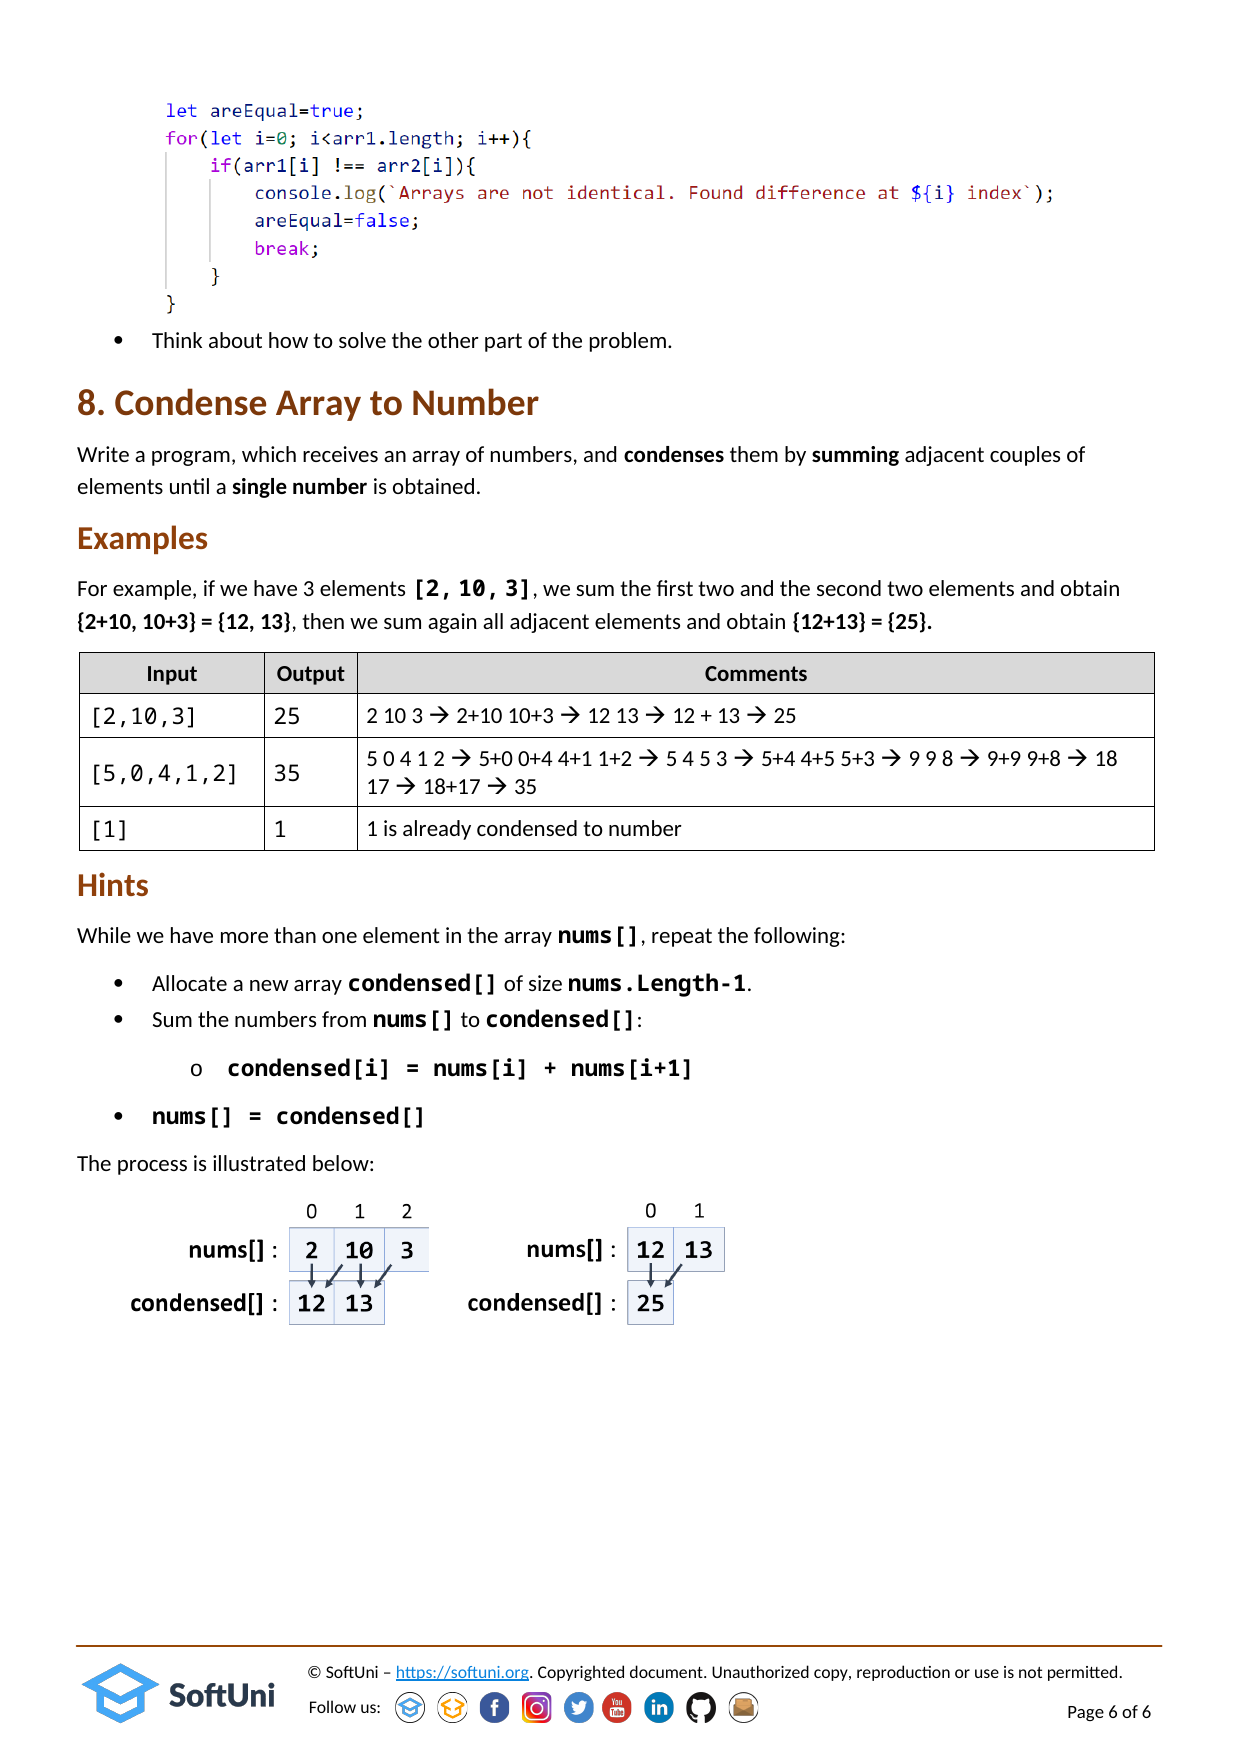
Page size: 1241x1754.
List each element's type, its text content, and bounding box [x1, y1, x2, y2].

picture [644, 1692, 653, 1701]
table_header Output [265, 653, 357, 693]
picture [451, 1189, 729, 1334]
picture [665, 1692, 674, 1701]
picture [644, 1714, 653, 1723]
picture [75, 1658, 281, 1729]
picture [479, 1692, 510, 1723]
picture [728, 1692, 759, 1723]
picture [602, 1692, 632, 1723]
text The process is illustrated below: [77, 1149, 1163, 1177]
table_cell [2,10,3] [80, 694, 264, 737]
picture [114, 1191, 429, 1334]
table_cell [5,0,4,1,2] [80, 738, 264, 806]
text For example, if we have 3 elements [2, 10, 3], we sum the first two and the second two elements and obtain {2+10, 10+3} = {12, 13}, then we sum again all adjacent elements and obtain {12+13} = {25}. [77, 572, 1163, 635]
table_cell 5 0 4 1 2 5+0 0+4 4+1 1+2 5 4 5 3 5+4 4+5 5+3 9 9 8 9+9 9+8 18 17 18+17 35 [358, 738, 1154, 806]
table_cell 1 [265, 807, 357, 850]
table_cell 2 10 3 2+10 10+3 12 13 12 + 13 25 [358, 694, 1154, 737]
picture [437, 1692, 468, 1723]
subtitle Hints [77, 864, 1163, 904]
text Write a program, which receives an array of numbers, and condenses them by summing adjacent couples of elements until a single number is obtained. [77, 440, 1163, 500]
list Think about how to solve the other part of the problem. [114, 326, 1163, 354]
picture [658, 1705, 667, 1714]
picture [665, 1714, 674, 1723]
picture [686, 1692, 716, 1723]
list condensed[i] = nums[i] + nums[i+1] [189, 1052, 1163, 1083]
picture [395, 1692, 425, 1723]
table_cell 25 [265, 694, 357, 737]
subtitle Condense Array to Number [77, 379, 1163, 425]
table_cell [1] [80, 807, 264, 850]
picture [564, 1692, 594, 1723]
subtitle Examples [77, 517, 1163, 557]
list nums[] = condensed[] [114, 1100, 1163, 1131]
picture [522, 1692, 552, 1723]
list Sum the numbers from nums[] to condensed[]: [114, 1003, 1163, 1034]
table_cell 35 [265, 738, 357, 806]
text While we have more than one element in the array nums[], repeat the following: [77, 919, 1163, 950]
table_header Comments [358, 653, 1154, 693]
table_header Input [80, 653, 264, 693]
picture [151, 95, 1071, 322]
table_cell 1 is already condensed to number [358, 807, 1154, 850]
list Allocate a new array condensed[] of size nums.Length-1. [114, 967, 1163, 998]
